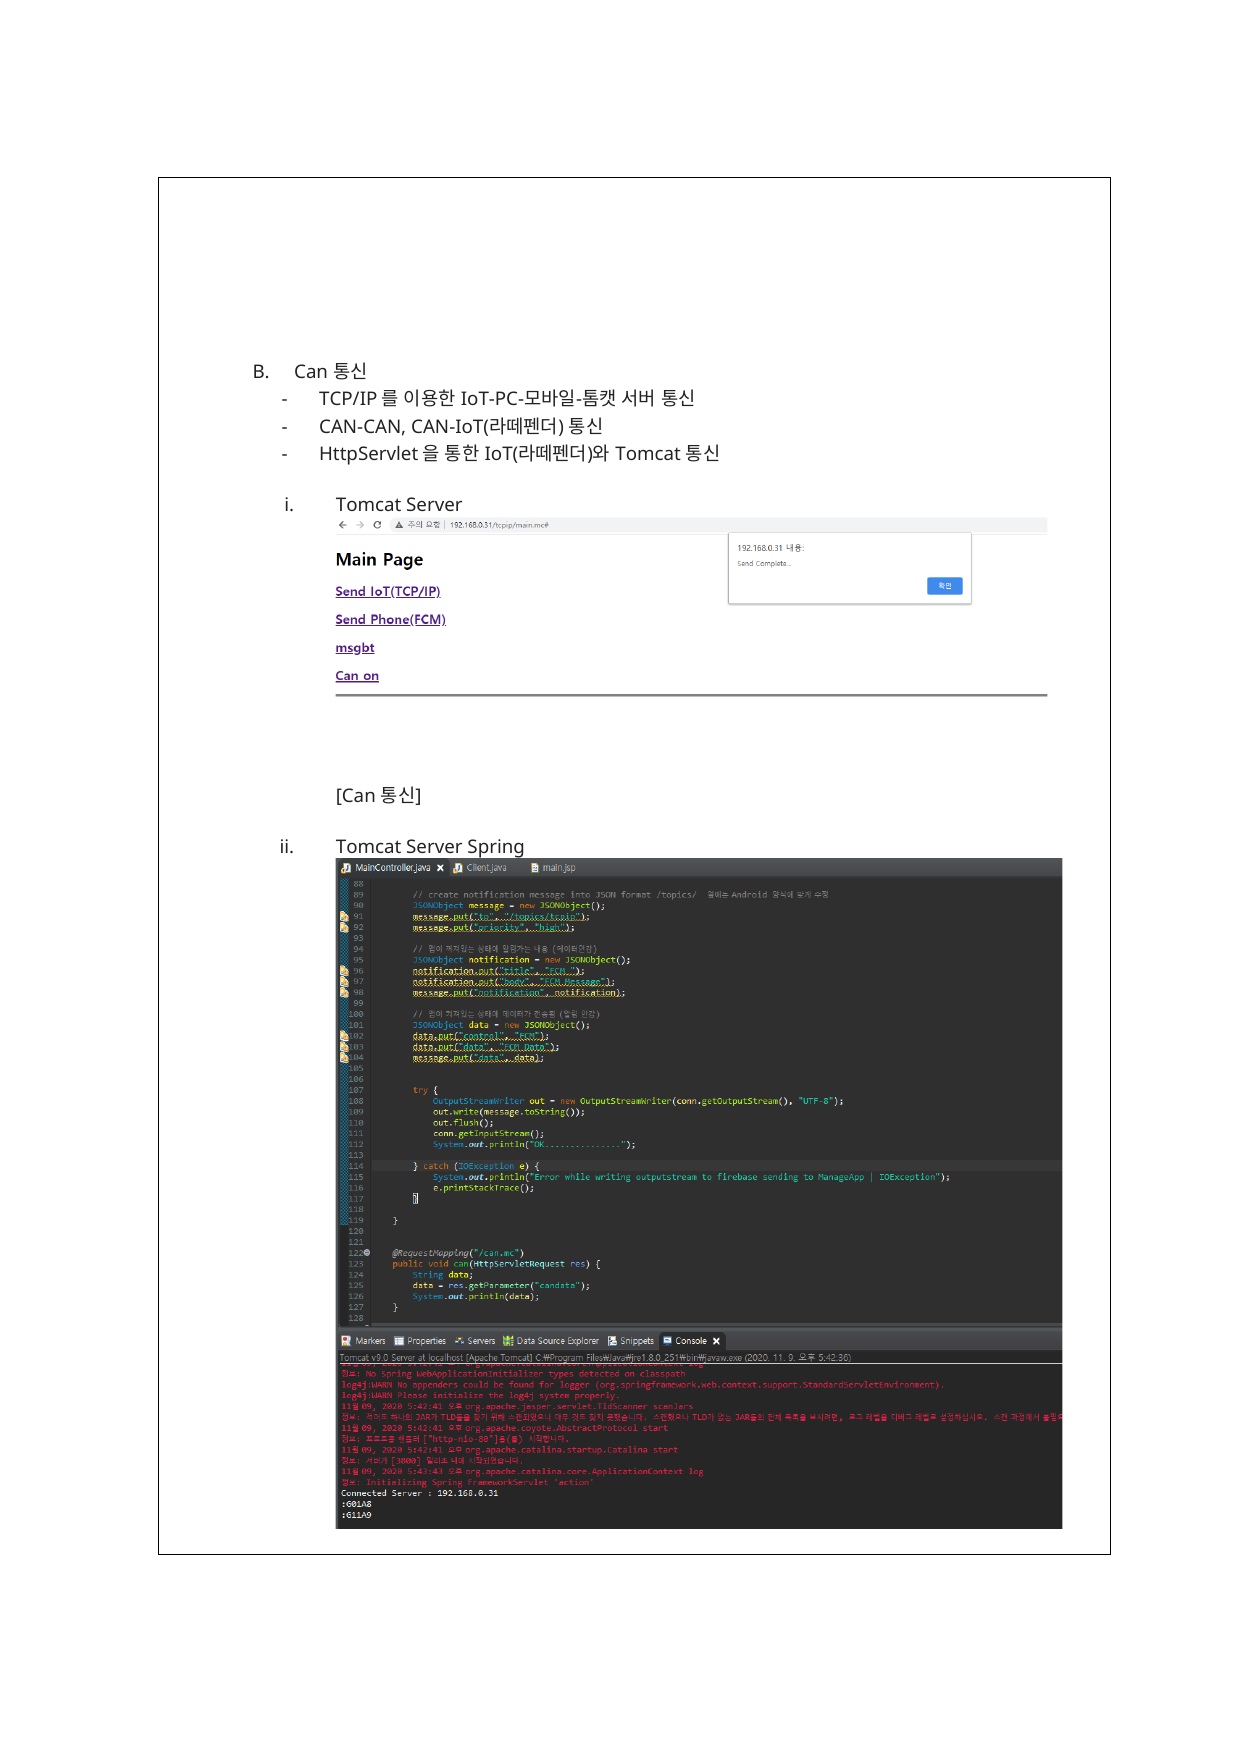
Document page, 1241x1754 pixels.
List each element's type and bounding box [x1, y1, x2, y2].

picture [335, 516, 1048, 781]
picture [335, 858, 1063, 1529]
table_cell [159, 178, 1110, 1554]
